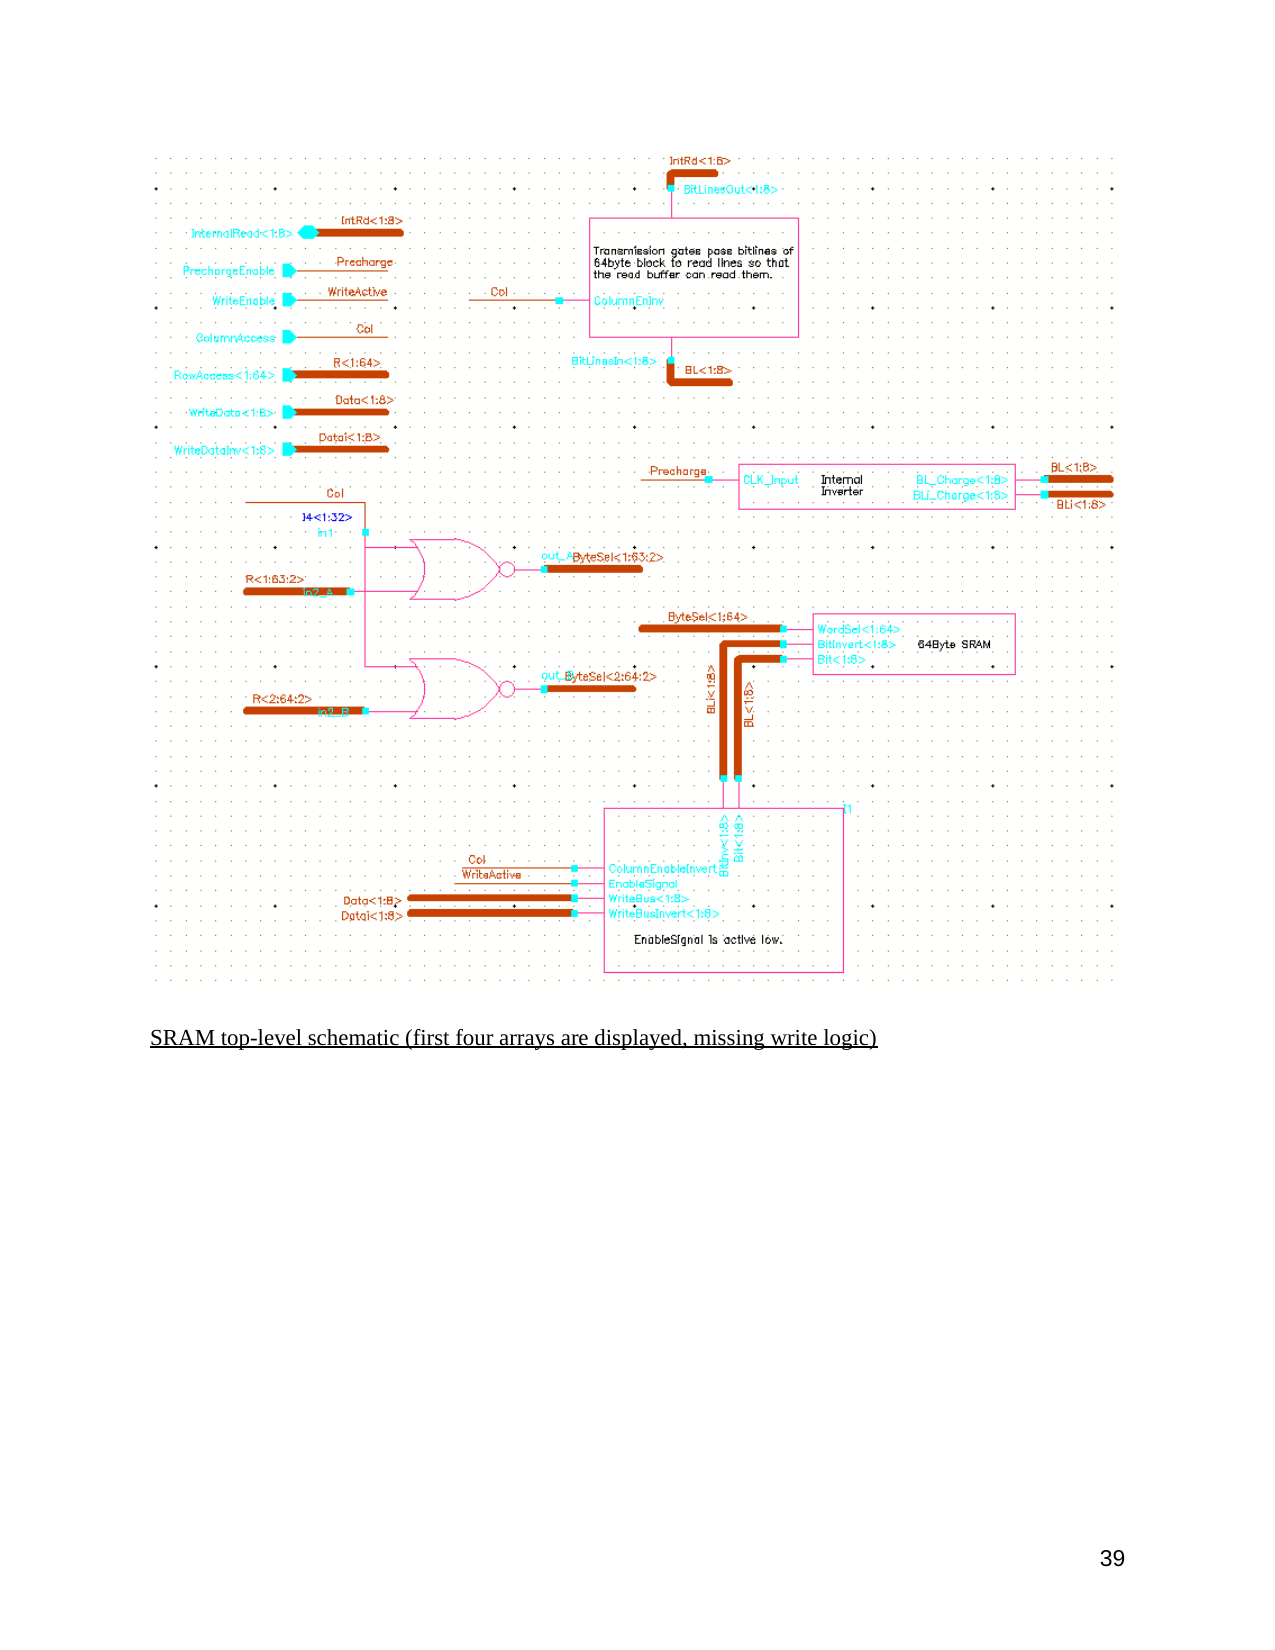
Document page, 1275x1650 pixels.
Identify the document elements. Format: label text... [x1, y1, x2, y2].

text SRAM top-level schematic (first four arrays are displayed, missing write logic) [150, 1024, 1125, 1050]
picture [150, 150, 1125, 990]
